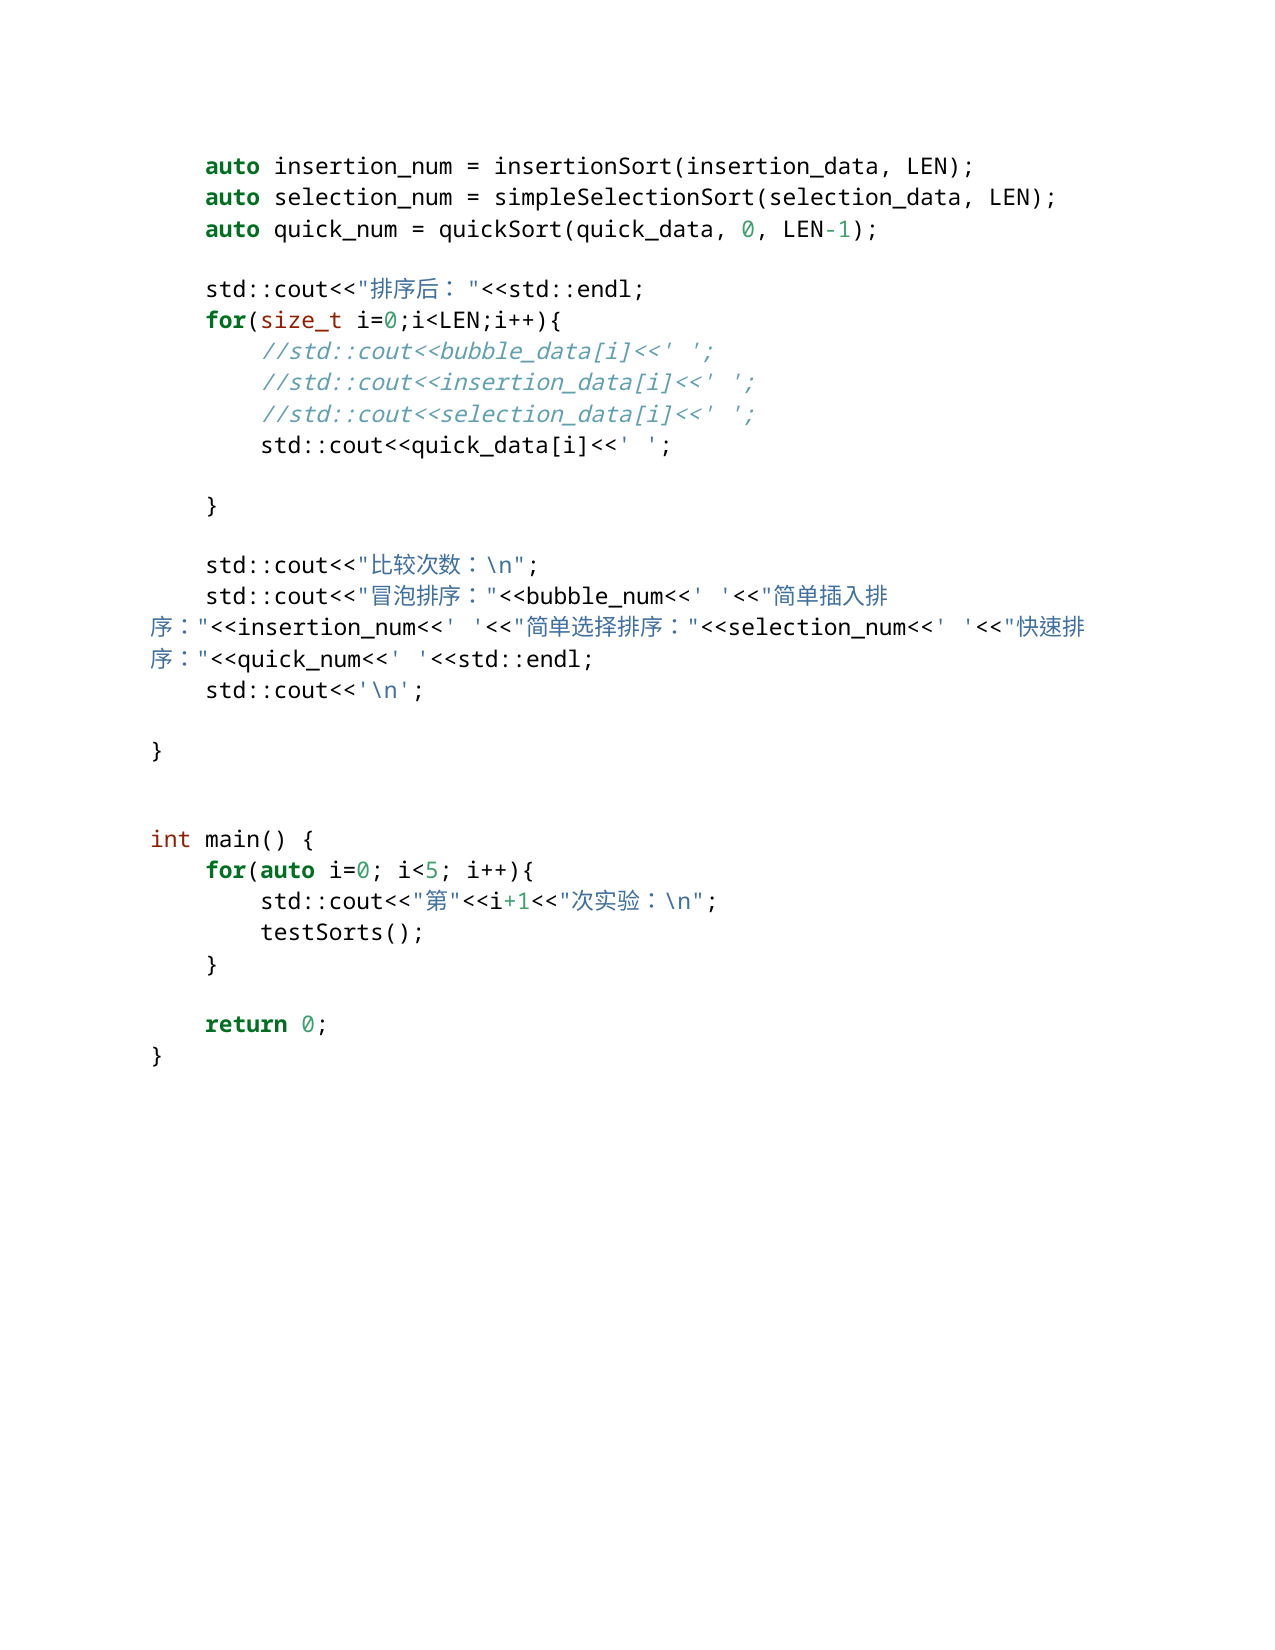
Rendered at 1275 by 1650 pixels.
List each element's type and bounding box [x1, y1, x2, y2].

text [150, 150, 1125, 1070]
